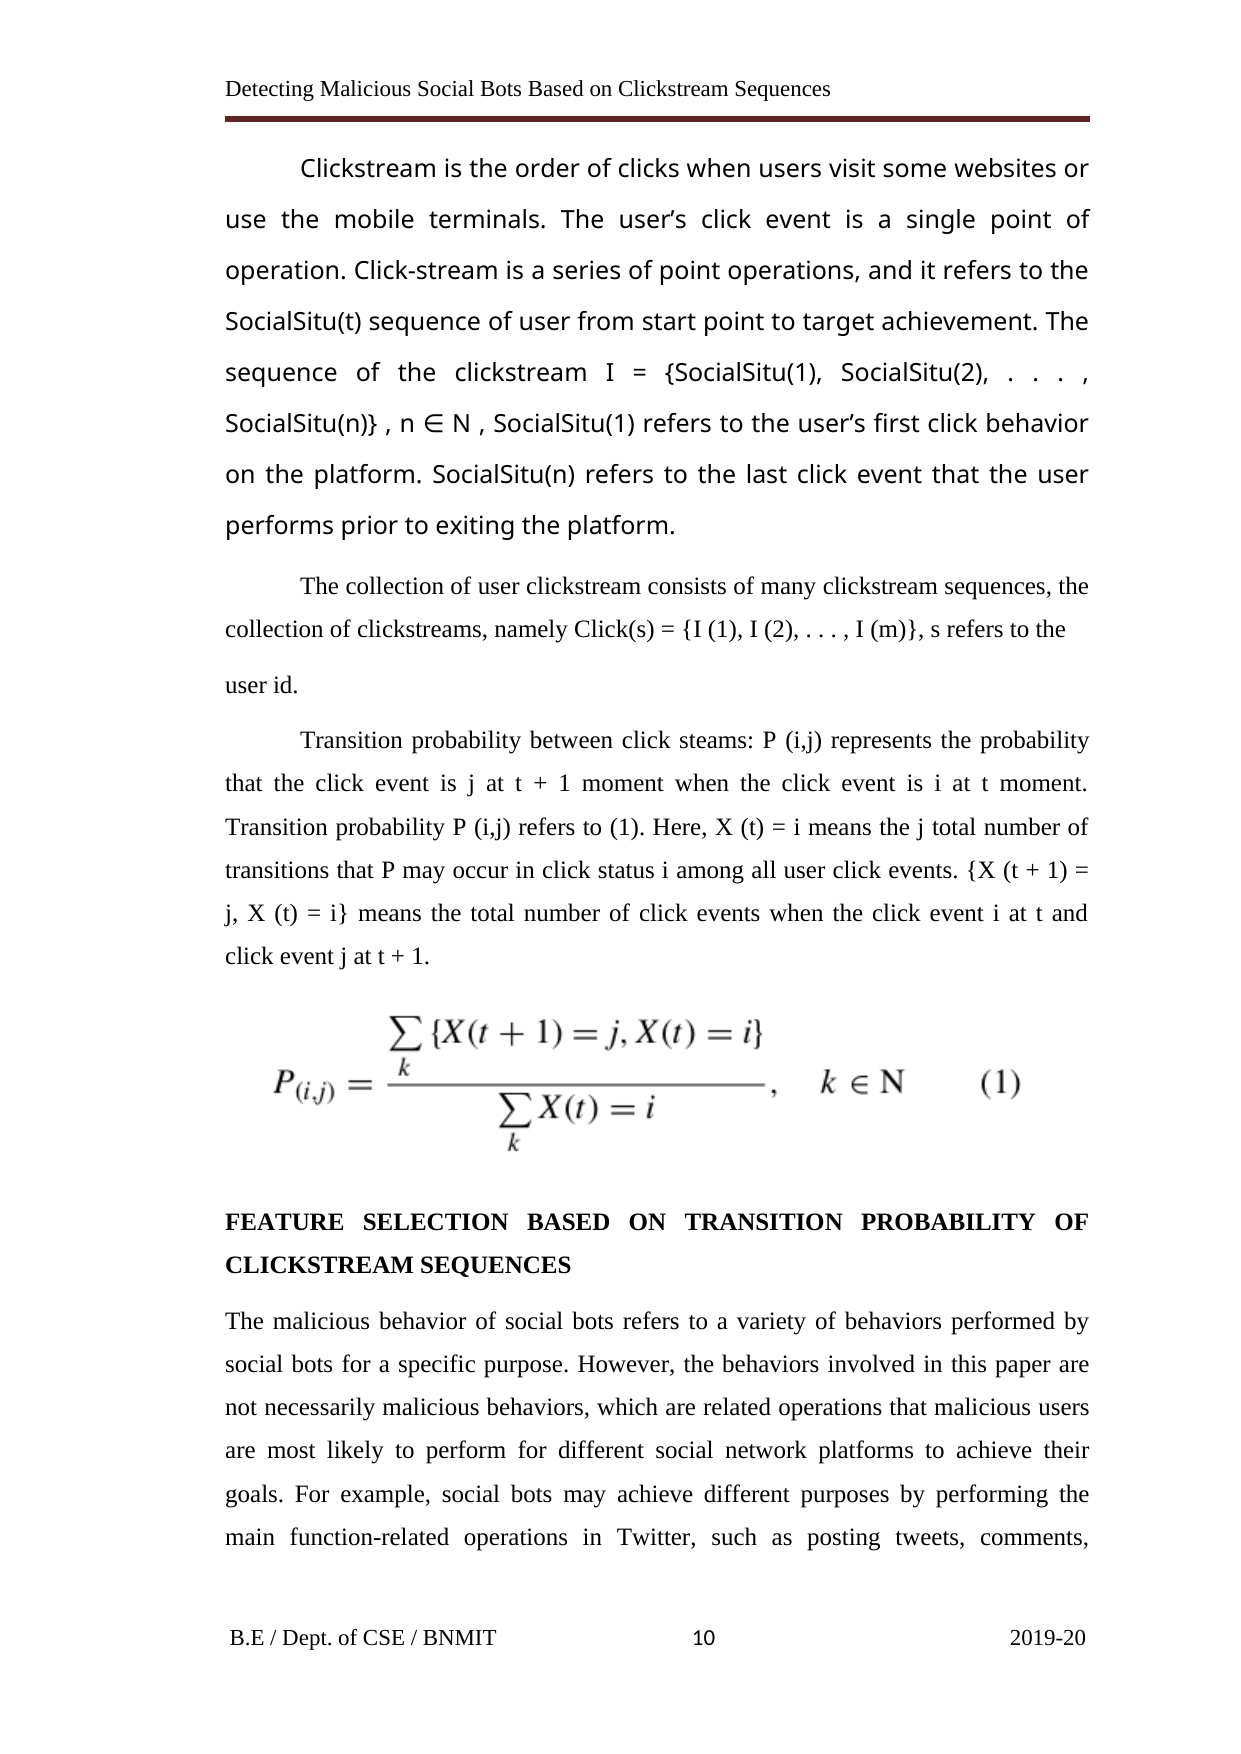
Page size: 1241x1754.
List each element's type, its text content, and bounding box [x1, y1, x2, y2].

text Transition probability between click steams: P (i,j) represents the probability that the click event is j at t + 1 moment when the click event is i at t moment. Transition probability P (i,j) refers to (1). Here, X (t) = i means the j total number of transitions that P may occur in click status i among all user click events. {X (t + 1) = j, X (t) = i} means the total number of click events when the click event i at t and click event j at t + 1. [225, 725, 1090, 970]
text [225, 1306, 1090, 1551]
text user id. [225, 670, 1090, 698]
picture [225, 996, 1082, 1181]
text The collection of user clickstream consists of many clickstream sequences, the collection of clickstreams, namely Click(s) = {I (1), I (2), . . . , I (m)}, s refers to the [225, 571, 1090, 643]
text FEATURE SELECTION BASED ON TRANSITION PROBABILITY OF CLICKSTREAM SEQUENCES [225, 1207, 1090, 1279]
text Clickstream is the order of clicks when users visit some websites or use the mobile terminals. The user’s click event is a single point of operation. Click-stream is a series of point operations, and it refers to the SocialSitu(t) sequence of user from start point to target achievement. The sequence of the clickstream I = {SocialSitu(1), SocialSitu(2), . . . , SocialSitu(n)} , n ∈ N , SocialSitu(1) refers to the user’s first click behavior on the platform. SocialSitu(n) refers to the last click event that the user performs prior to exiting the platform. [225, 150, 1090, 542]
